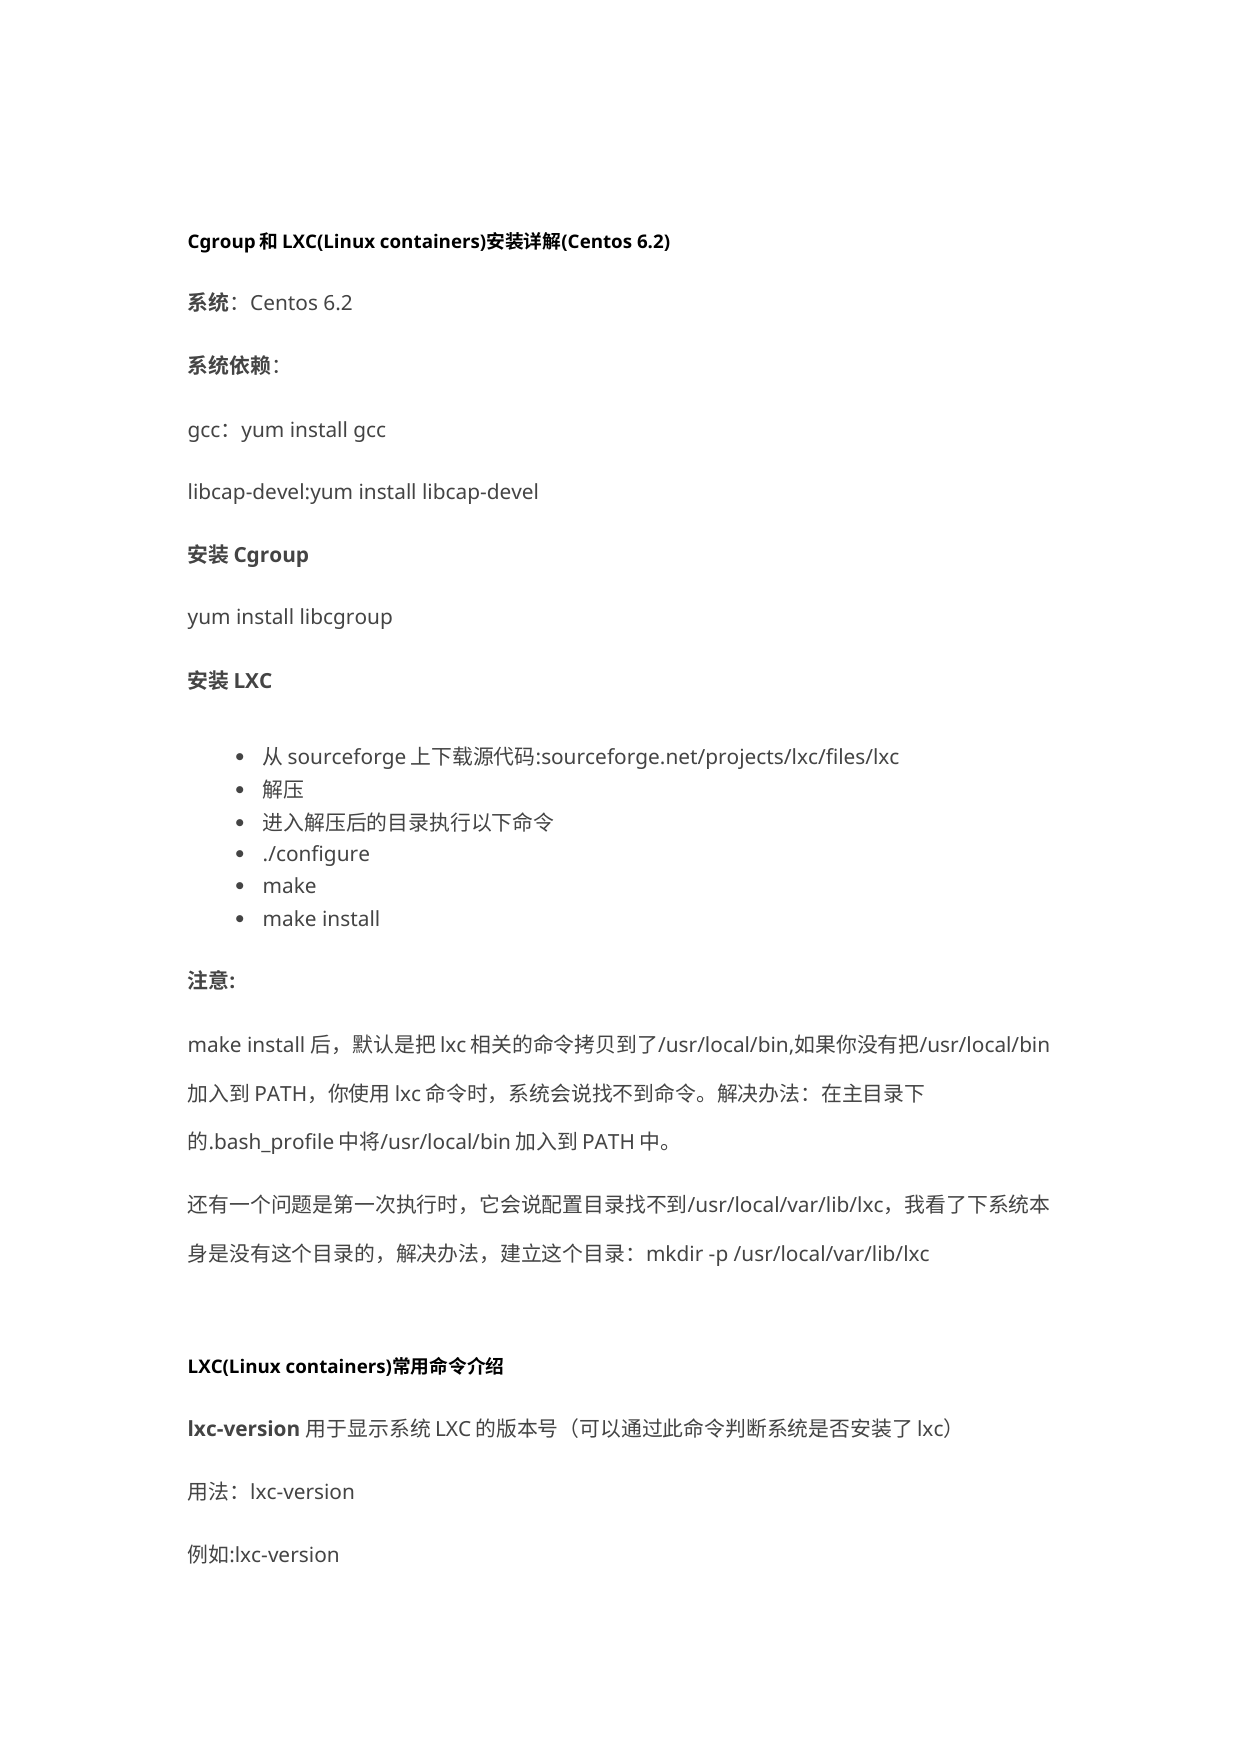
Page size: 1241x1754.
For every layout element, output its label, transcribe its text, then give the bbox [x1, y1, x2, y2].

list 从sourceforge上下载源代码:sourceforge.net/projects/lxc/files/lxc [236, 739, 1053, 772]
text libcap-devel:yum install libcap-devel [187, 475, 1053, 507]
list make [236, 869, 1053, 902]
text 系统：Centos 6.2 [187, 285, 1053, 318]
text make install 后，默认是把lxc相关的命令拷贝到了/usr/local/bin,如果你没有把/usr/local/bin加入到PATH，你使用lxc命令时，系统会说找不到命令。解决办法：在主目录下的.bash_profile中将/usr/local/bin加入到PATH中。 [187, 1027, 1053, 1157]
list 解压 [236, 772, 1053, 804]
text 还有一个问题是第一次执行时，它会说配置目录找不到/usr/local/var/lib/lxc，我看了下系统本身是没有这个目录的，解决办法，建立这个目录：mkdir -p /usr/local/var/lib/lxc [187, 1188, 1053, 1269]
text 安装Cgroup [187, 537, 1053, 570]
text 系统依赖： [187, 348, 1053, 381]
text Cgroup和LXC(Linux containers)安装详解(Centos 6.2) [187, 224, 1053, 256]
list ./configure [236, 837, 1053, 869]
subtitle LXC(Linux containers)常用命令介绍 [187, 1349, 1053, 1382]
text 用法：lxc-version [187, 1474, 1053, 1506]
list make install [236, 902, 1053, 934]
text 安装LXC [187, 663, 1053, 695]
text gcc：yum install gcc [187, 412, 1053, 444]
text yum install libcgroup [187, 601, 1053, 633]
text 注意: [187, 964, 1053, 996]
text lxc-version 用于显示系统LXC的版本号（可以通过此命令判断系统是否安装了lxc） [187, 1411, 1053, 1443]
list 进入解压后的目录执行以下命令 [236, 804, 1053, 837]
text 例如:lxc-version [187, 1537, 1053, 1570]
